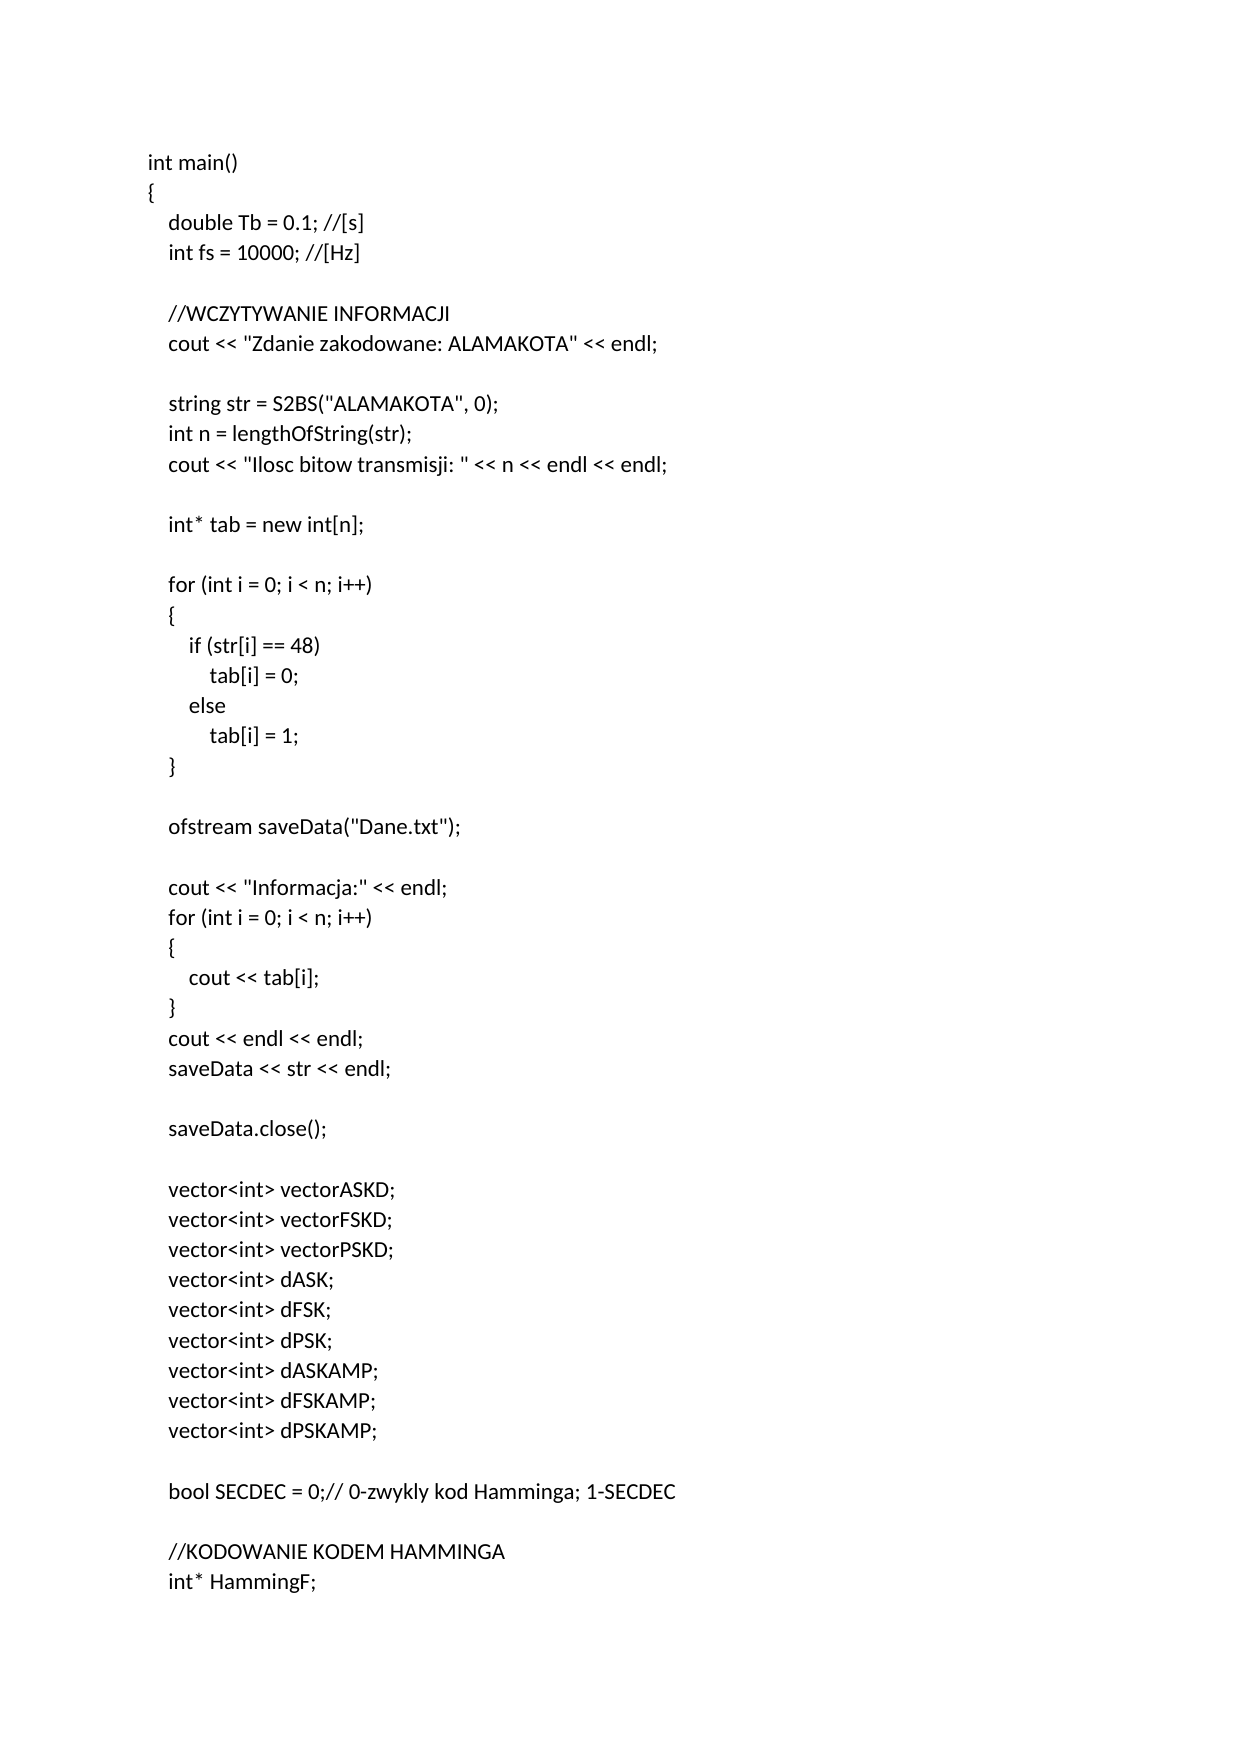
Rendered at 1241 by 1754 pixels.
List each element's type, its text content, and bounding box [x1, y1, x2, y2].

text vector<int> vectorPSKD; [148, 1235, 1093, 1263]
text cout << "Ilosc bitow transmisji: " << n << endl << endl; [148, 450, 1093, 478]
text string str = S2BS("ALAMAKOTA", 0); [148, 389, 1093, 417]
text //WCZYTYWANIE INFORMACJI [148, 299, 1093, 327]
text cout << tab[i]; [148, 963, 1093, 991]
text { [148, 601, 1093, 629]
text vector<int> dPSKAMP; [148, 1416, 1093, 1444]
text { [148, 933, 1093, 961]
text double Tb = 0.1; //[s] [148, 208, 1093, 236]
text if (str[i] == 48) [148, 631, 1093, 659]
text //KODOWANIE KODEM HAMMINGA [148, 1537, 1093, 1565]
text int* tab = new int[n]; [148, 510, 1093, 538]
text int* HammingF; [148, 1567, 1093, 1595]
text vector<int> dFSK; [148, 1296, 1093, 1323]
text cout << "Zdanie zakodowane: ALAMAKOTA" << endl; [148, 329, 1093, 357]
text } [148, 993, 1093, 1021]
text tab[i] = 0; [148, 661, 1093, 689]
text vector<int> dASKAMP; [148, 1356, 1093, 1384]
text int fs = 10000; //[Hz] [148, 238, 1093, 266]
text for (int i = 0; i < n; i++) [148, 903, 1093, 931]
text tab[i] = 1; [148, 722, 1093, 749]
text { [148, 178, 1093, 206]
text else [148, 691, 1093, 719]
text ofstream saveData("Dane.txt"); [148, 812, 1093, 840]
text } [148, 752, 1093, 780]
text vector<int> dFSKAMP; [148, 1386, 1093, 1414]
text vector<int> dASK; [148, 1265, 1093, 1293]
text saveData << str << endl; [148, 1054, 1093, 1082]
text vector<int> vectorASKD; [148, 1175, 1093, 1203]
text vector<int> vectorFSKD; [148, 1205, 1093, 1233]
text cout << "Informacja:" << endl; [148, 873, 1093, 901]
text saveData.close(); [148, 1114, 1093, 1142]
text vector<int> dPSK; [148, 1326, 1093, 1354]
text int main() [148, 148, 1093, 176]
text cout << endl << endl; [148, 1024, 1093, 1052]
text bool SECDEC = 0;// 0-zwykly kod Hamminga; 1-SECDEC [148, 1477, 1093, 1505]
text int n = lengthOfString(str); [148, 419, 1093, 447]
text for (int i = 0; i < n; i++) [148, 571, 1093, 598]
